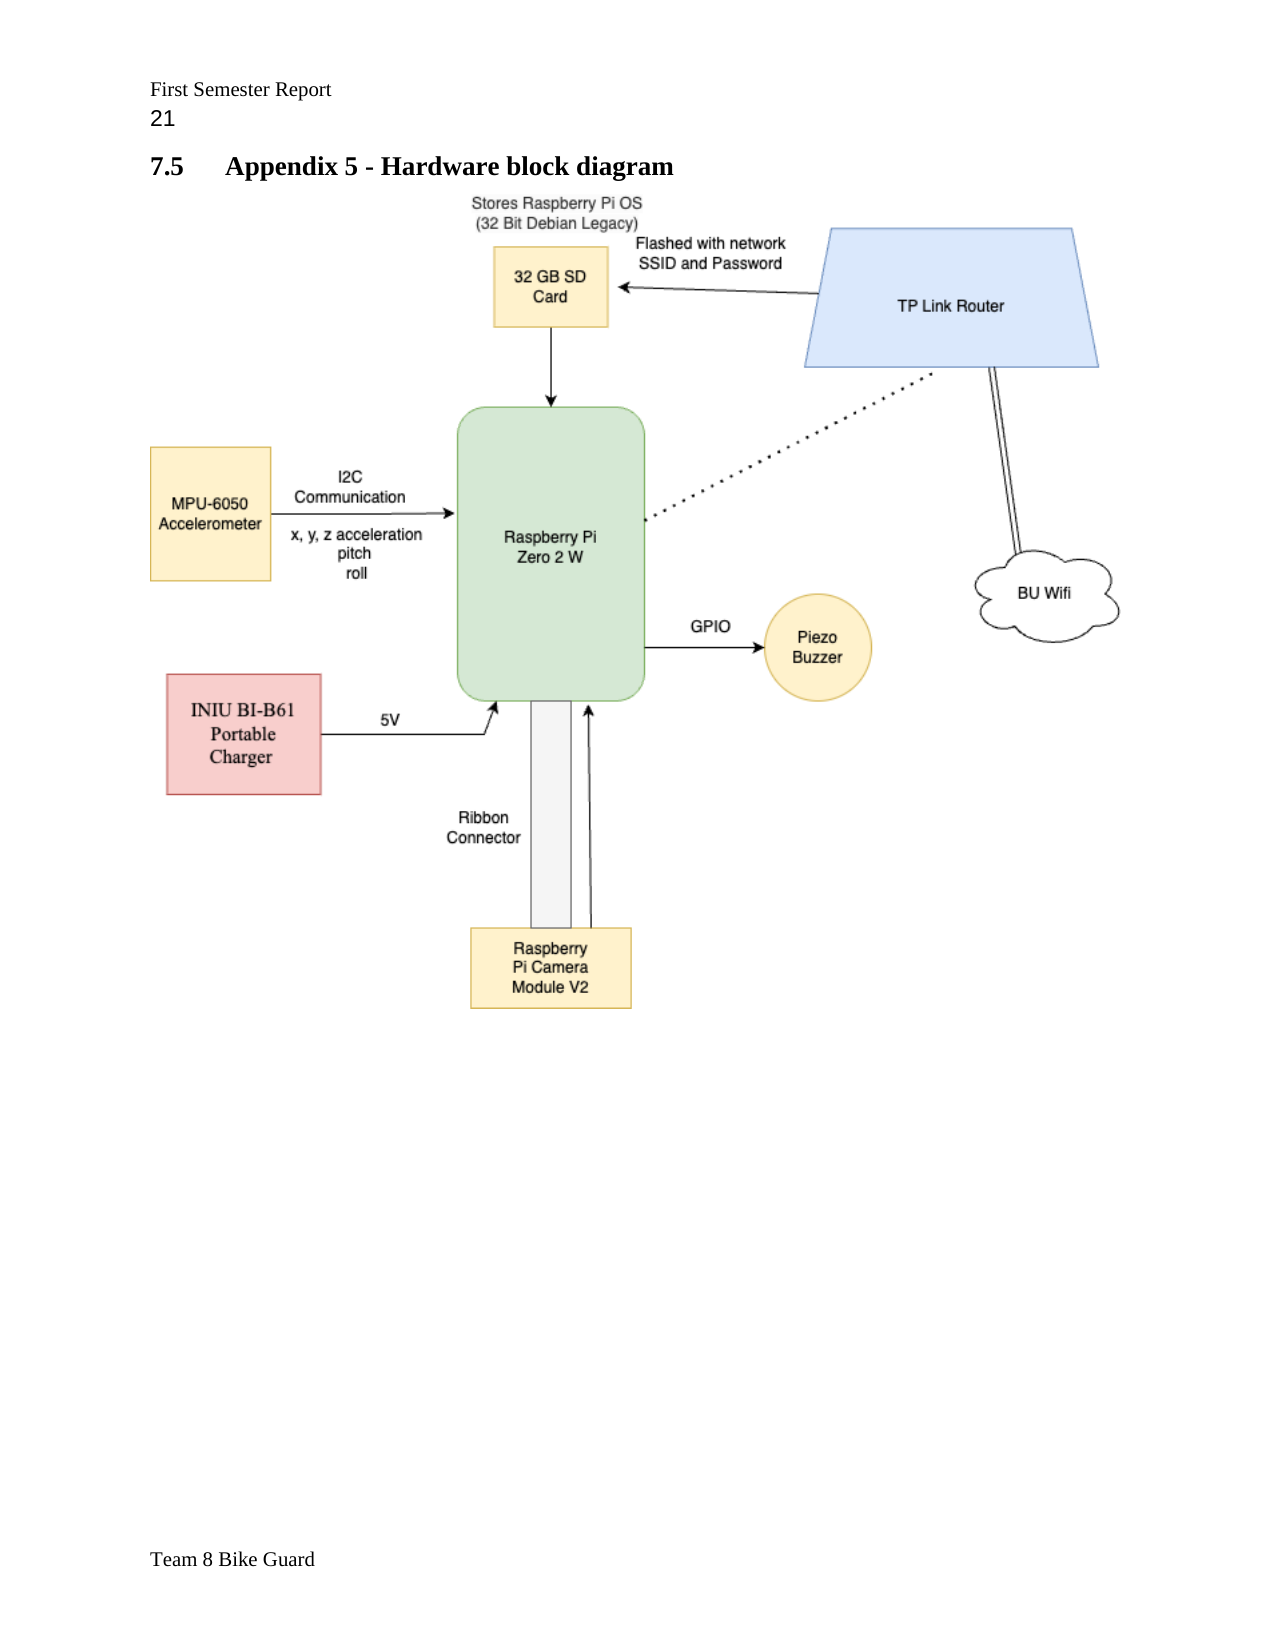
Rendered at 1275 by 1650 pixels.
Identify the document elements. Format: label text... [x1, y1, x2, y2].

subtitle 7.5 Appendix 5 - Hardware block diagram [150, 150, 1125, 181]
picture [150, 193, 1125, 1009]
